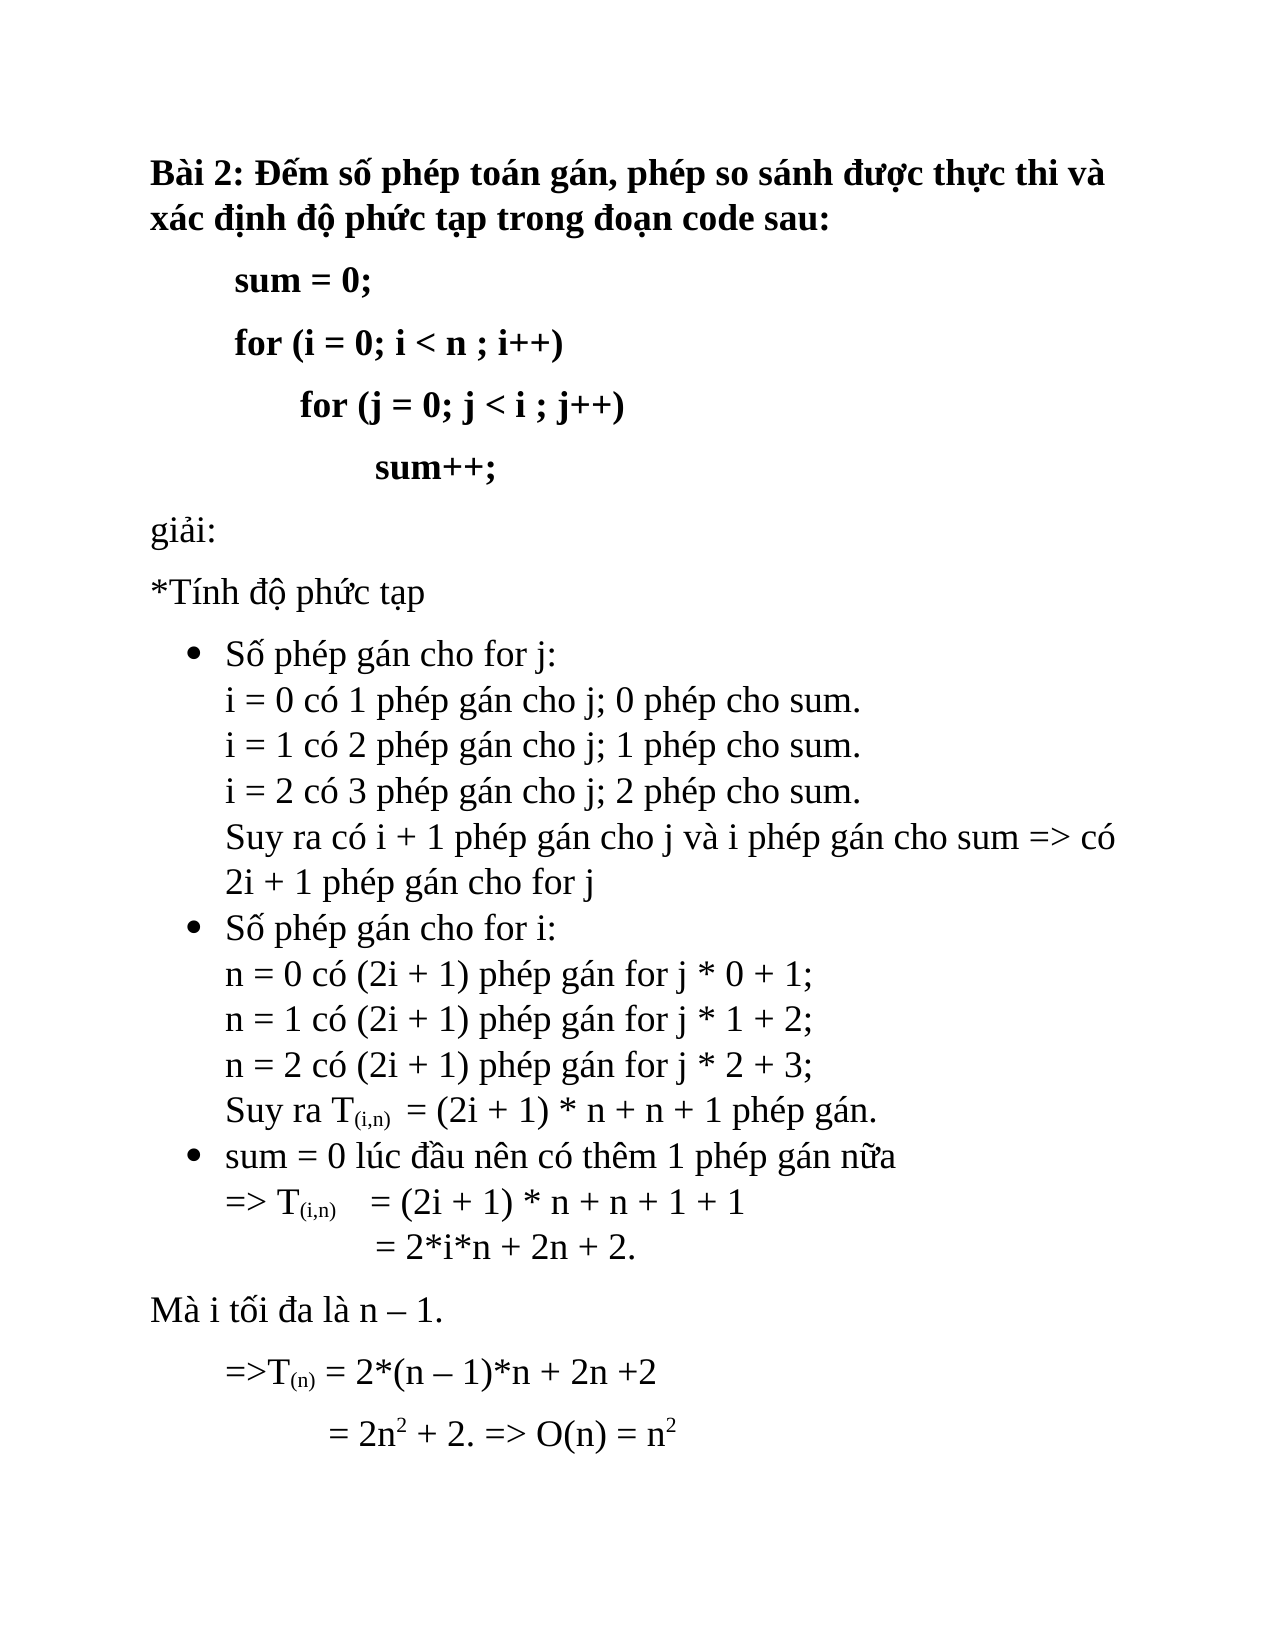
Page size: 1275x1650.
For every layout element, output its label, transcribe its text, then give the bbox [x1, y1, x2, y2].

list i = 0 có 1 phép gán cho j; 0 phép cho sum. [225, 677, 1125, 720]
list => T(i,n) = (2i + 1) * n + n + 1 + 1 [225, 1179, 1125, 1222]
list n = 2 có (2i + 1) phép gán for j * 2 + 3; [225, 1042, 1125, 1085]
list Suy ra có i + 1 phép gán cho j và i phép gán cho sum => có 2i + 1 phép gán cho for j [225, 814, 1125, 903]
list Suy ra T(i,n) = (2i + 1) * n + n + 1 phép gán. [225, 1088, 1125, 1131]
text for (i = 0; i < n ; i++) [225, 320, 1125, 363]
list = 2*i*n + 2n + 2. [225, 1225, 1125, 1268]
text =>T(n) = 2*(n – 1)*n + 2n +2 [150, 1349, 1125, 1392]
list sum = 0 lúc đầu nên có thêm 1 phép gán nữa [187, 1133, 1125, 1177]
list Số phép gán cho for i: [187, 905, 1125, 948]
text *Tính độ phức tạp [150, 569, 1125, 612]
list n = 1 có (2i + 1) phép gán for j * 1 + 2; [225, 997, 1125, 1040]
text Bài 2: Đếm số phép toán gán, phép so sánh được thực thi và xác định độ phức tạp trong đoạn code sau: [150, 150, 1125, 239]
text Mà i tối đa là n – 1. [150, 1287, 1125, 1330]
text sum = 0; [225, 258, 1125, 301]
text for (j = 0; j < i ; j++) [225, 382, 1125, 426]
list Số phép gán cho for j: [187, 632, 1125, 675]
list i = 2 có 3 phép gán cho j; 2 phép cho sum. [225, 768, 1125, 812]
text sum++; [300, 445, 1125, 488]
text = 2n2 + 2. => O(n) = n2 [150, 1412, 1125, 1455]
list n = 0 có (2i + 1) phép gán for j * 0 + 1; [225, 951, 1125, 994]
text giải: [150, 507, 1125, 550]
list i = 1 có 2 phép gán cho j; 1 phép cho sum. [225, 723, 1125, 766]
